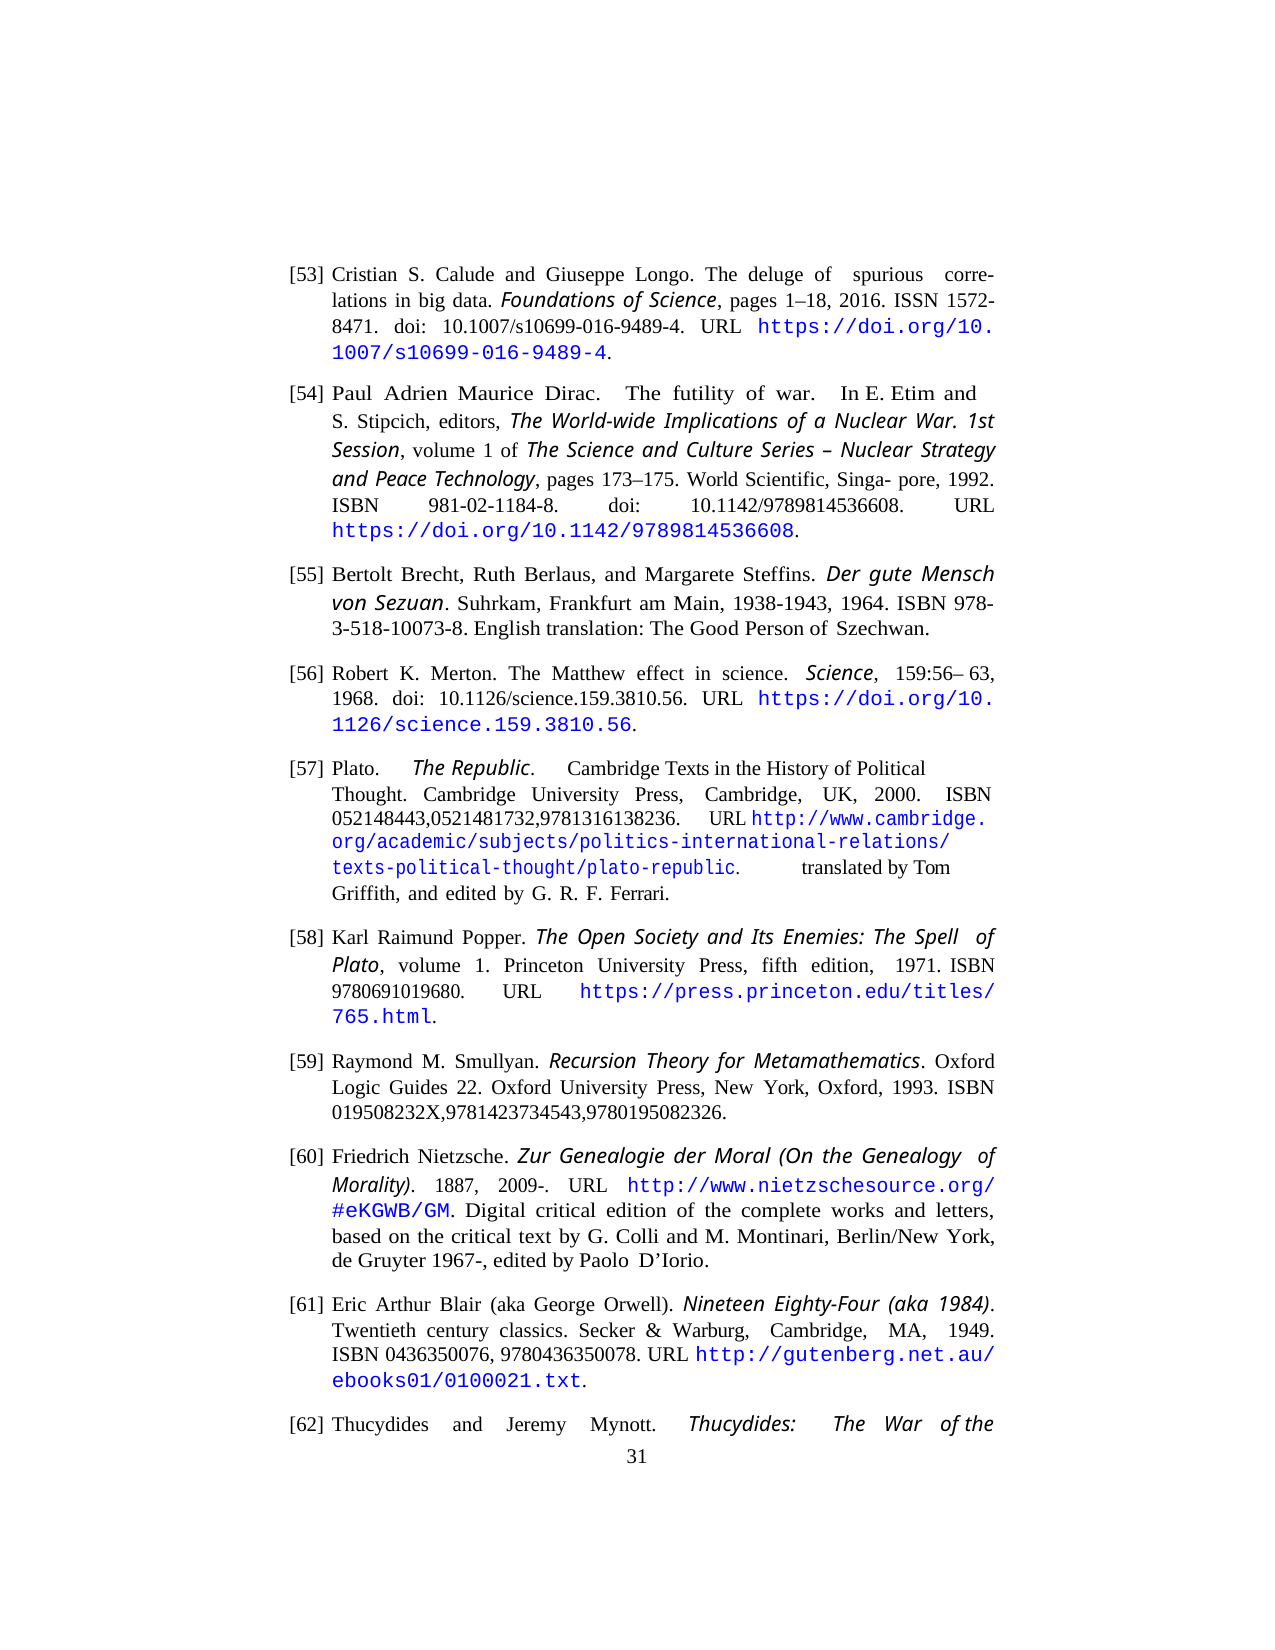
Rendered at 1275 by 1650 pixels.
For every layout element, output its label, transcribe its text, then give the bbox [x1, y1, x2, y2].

list Eric Arthur Blair (aka George Orwell). Nineteen Eighty-Four (aka 1984). Twentieth century classics. Secker & Warburg, Cambridge, MA, 1949. ISBN 0436350076, 9780436350078. URL http://gutenberg.net.au/ ebooks01/0100021.txt. [289, 1289, 995, 1393]
list Plato. The Republic. Cambridge Texts in the History of Political Thought. Cambridge University Press, Cambridge, UK, 2000. ISBN 052148443,0521481732,9781316138236. URL http://www.cambridge. org/academic/subjects/politics-international-relations/ texts-political-thought/plato-republic. translated by Tom Griffith, and edited by G. R. F. Ferrari. [289, 753, 995, 905]
list Paul Adrien Maurice Dirac. The futility of war. In E. Etim and [289, 381, 1096, 405]
list Raymond M. Smullyan. Recursion Theory for Metamathematics. Oxford Logic Guides 22. Oxford University Press, New York, Oxford, 1993. ISBN 019508232X,9781423734543,9780195082326. [289, 1046, 995, 1124]
list Karl Raimund Popper. The Open Society and Its Enemies: The Spell of Plato, volume 1. Princeton University Press, fifth edition, 1971. ISBN 9780691019680. URL https://press.princeton.edu/titles/ 765.html. [289, 922, 995, 1030]
list Friedrich Nietzsche. Zur Genealogie der Moral (On the Genealogy of Morality). 1887, 2009-. URL http://www.nietzschesource.org/ #eKGWB/GM. Digital critical edition of the complete works and letters, based on the critical text by G. Colli and M. Montinari, Berlin/New York, de Gruyter 1967-, edited by Paolo D’Iorio. [289, 1141, 995, 1272]
list Bertolt Brecht, Ruth Berlaus, and Margarete Steffins. Der gute Mensch von Sezuan. Suhrkam, Frankfurt am Main, 1938-1943, 1964. ISBN 978- 3-518-10073-8. English translation: The Good Person of Szechwan. [289, 559, 995, 640]
list Cristian S. Calude and Giuseppe Longo. The deluge of spurious corre- lations in big data. Foundations of Science, pages 1–18, 2016. ISSN 1572-8471. doi: 10.1007/s10699-016-9489-4. URL https://doi.org/10. 1007/s10699-016-9489-4. [289, 262, 995, 366]
text S. Stipcich, editors, The World-wide Implications of a Nuclear War. 1st Session, volume 1 of The Science and Culture Series – Nuclear Strategy and Peace Technology, pages 173–175. World Scientific, Singa- pore, 1992. ISBN 981-02-1184-8. doi: 10.1142/9789814536608. URL https://doi.org/10.1142/9789814536608. [332, 406, 995, 544]
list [289, 1409, 995, 1437]
list Robert K. Merton. The Matthew effect in science. Science, 159:56– 63, 1968. doi: 10.1126/science.159.3810.56. URL https://doi.org/10. 1126/science.159.3810.56. [289, 658, 995, 737]
